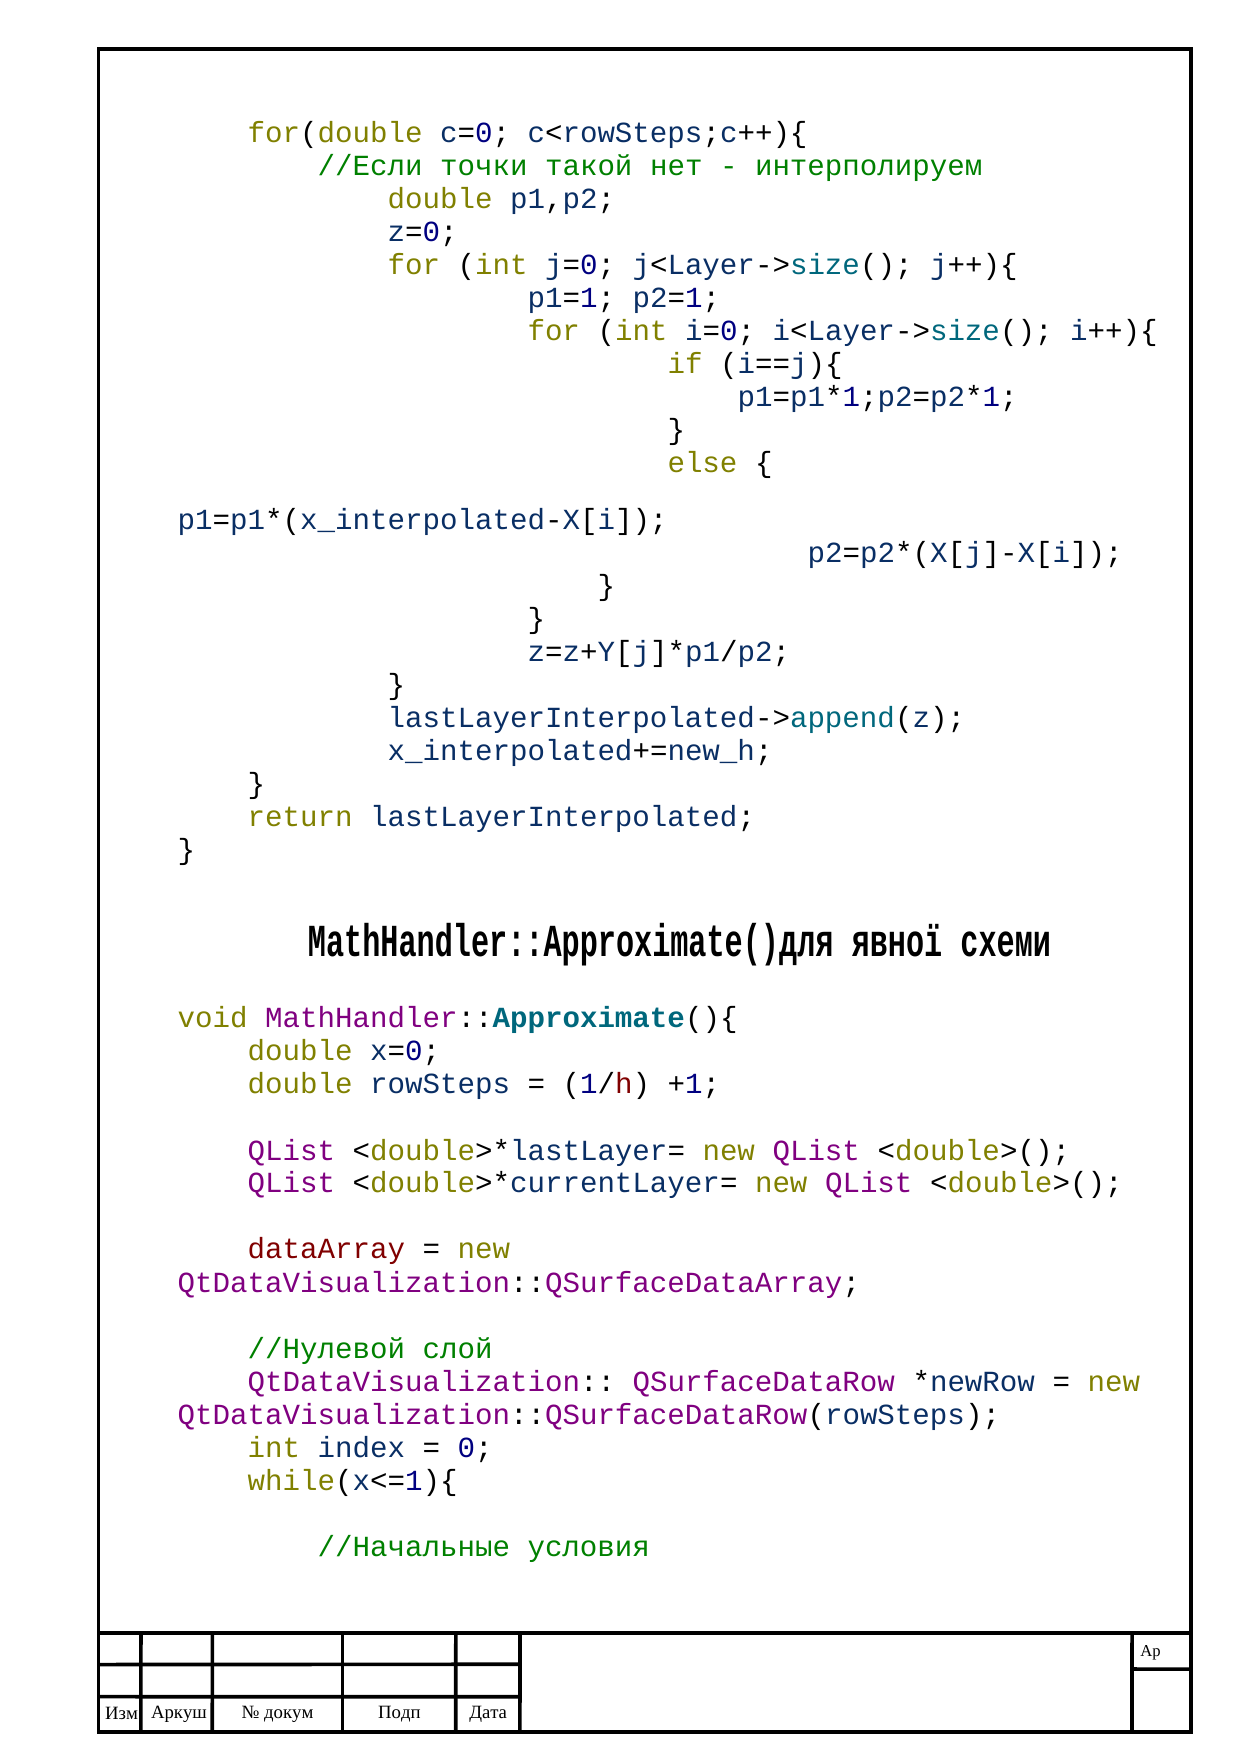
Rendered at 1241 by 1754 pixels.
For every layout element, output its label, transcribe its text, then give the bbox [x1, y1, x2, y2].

text QList <double>*lastLayer= new QList <double>(); [177, 1136, 1181, 1169]
text double x=0; [177, 1037, 1181, 1069]
text lastLayerInterpolated->append(z); [177, 703, 1181, 736]
text z=0; [177, 217, 1181, 250]
text int index = 0; [177, 1433, 1181, 1466]
text p1=p1*1;p2=p2*1; [177, 382, 1181, 415]
text } [177, 604, 1181, 637]
text double p1,p2; [177, 184, 1181, 217]
text //Начальные условия [177, 1532, 1181, 1565]
text } [177, 769, 1181, 802]
text MathHandler::Approximate()для явної схеми [177, 918, 1181, 971]
text for (int i=0; i<Layer->size(); i++){ [177, 316, 1181, 349]
text if (i==j){ [177, 349, 1181, 382]
text } [177, 670, 1181, 703]
text QtDataVisualization:: QSurfaceDataRow *newRow = new QtDataVisualization::QSurfaceDataRow(rowSteps); [177, 1367, 1181, 1433]
text } [177, 415, 1181, 448]
text x_interpolated+=new_h; [177, 736, 1181, 769]
text else { [177, 448, 1181, 481]
text } [177, 571, 1181, 604]
text for(double c=0; c<rowSteps;c++){ [177, 118, 1181, 151]
text void MathHandler::Approximate(){ [177, 1003, 1181, 1037]
text //Если точки такой нет - интерполируем [177, 151, 1181, 184]
text return lastLayerInterpolated; [177, 802, 1181, 835]
text dataArray = new QtDataVisualization::QSurfaceDataArray; [177, 1235, 1181, 1301]
text //Нулевой слой [177, 1334, 1181, 1367]
text p1=p1*(x_interpolated-X[i]); [177, 481, 1181, 538]
text } [177, 835, 1181, 868]
text while(x<=1){ [177, 1466, 1181, 1499]
text double rowSteps = (1/h) +1; [177, 1069, 1181, 1103]
text p1=1; p2=1; [177, 283, 1181, 316]
text p2=p2*(X[j]-X[i]); [177, 538, 1181, 571]
text z=z+Y[j]*p1/p2; [177, 637, 1181, 670]
text QList <double>*currentLayer= new QList <double>(); [177, 1169, 1181, 1202]
text for (int j=0; j<Layer->size(); j++){ [177, 250, 1181, 283]
